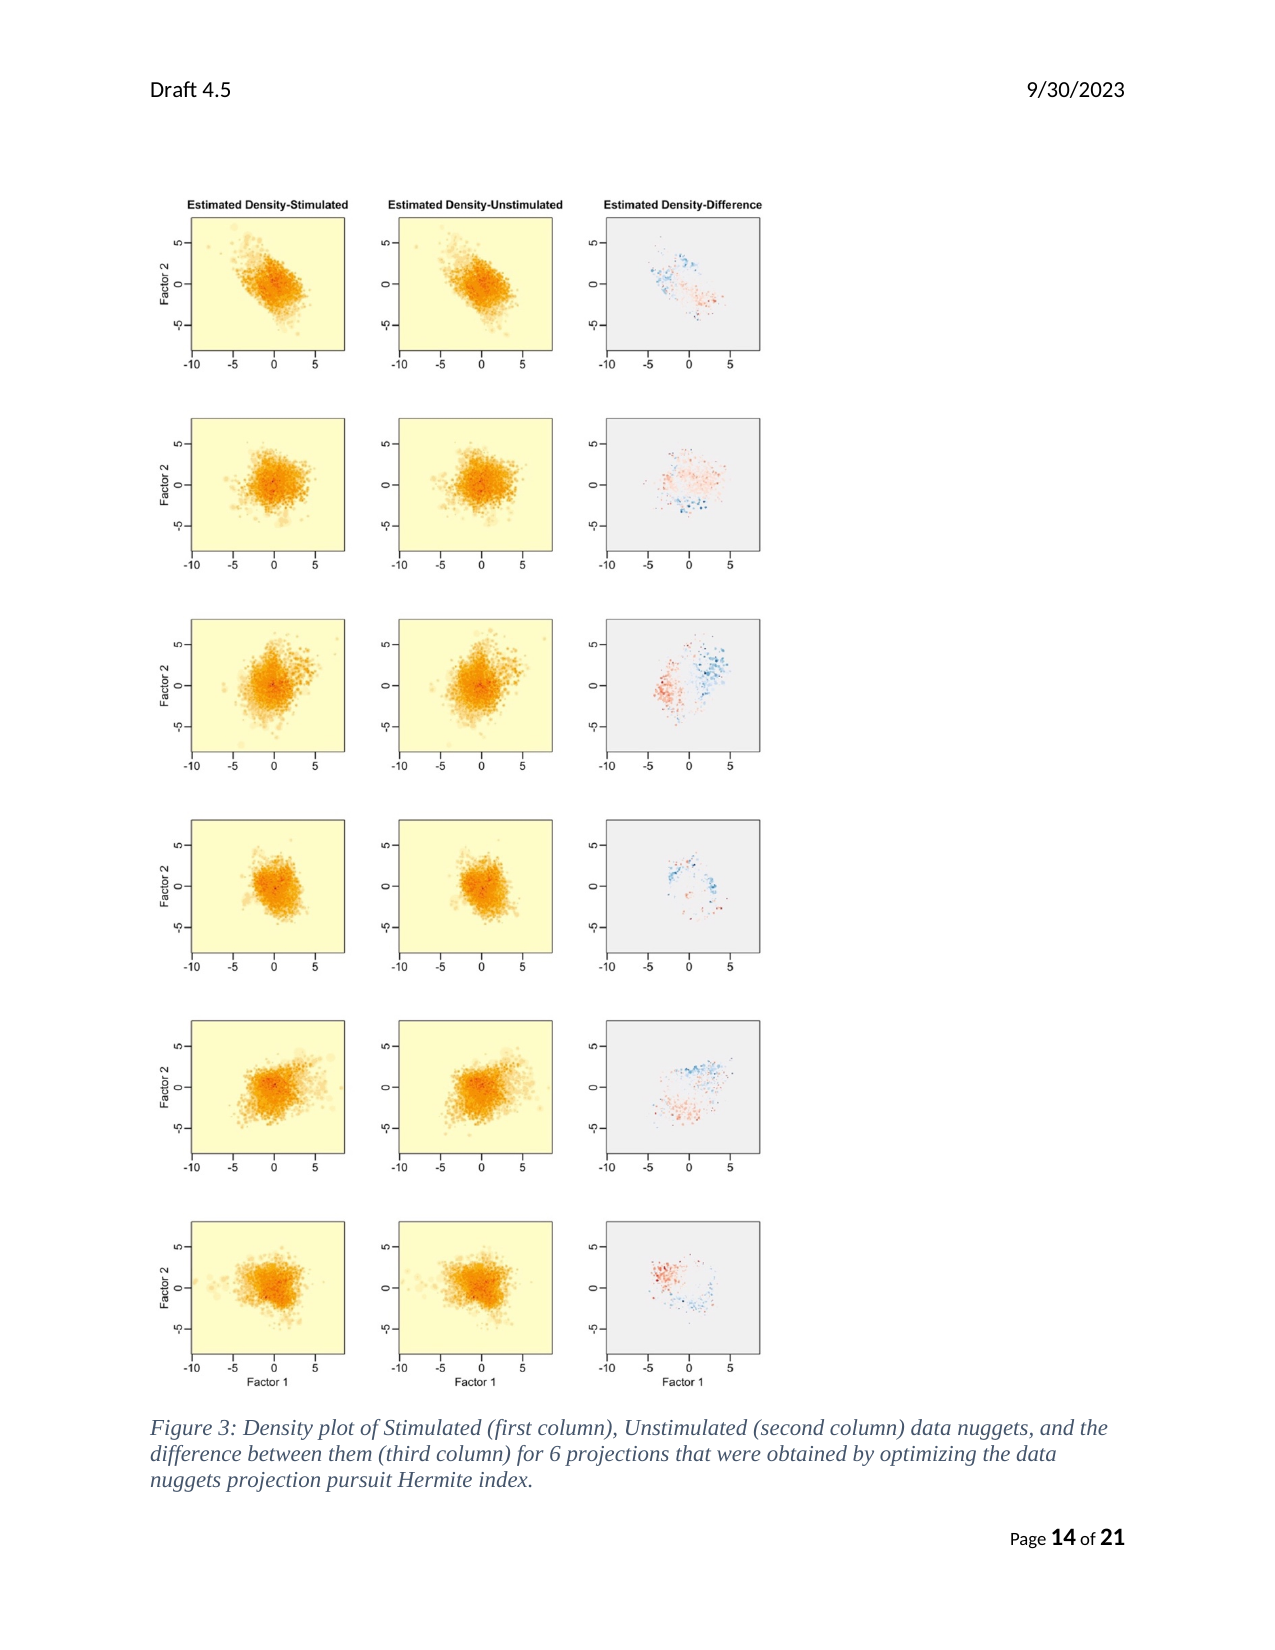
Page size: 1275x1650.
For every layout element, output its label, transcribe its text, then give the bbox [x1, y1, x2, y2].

text Figure 3: Density plot of Stimulated (first column), Unstimulated (second column) data nuggets, and the difference between them (third column) for 6 projections that were obtained by optimizing the data nuggets projection pursuit Hermite index. [150, 1414, 1125, 1493]
picture [150, 150, 773, 1395]
